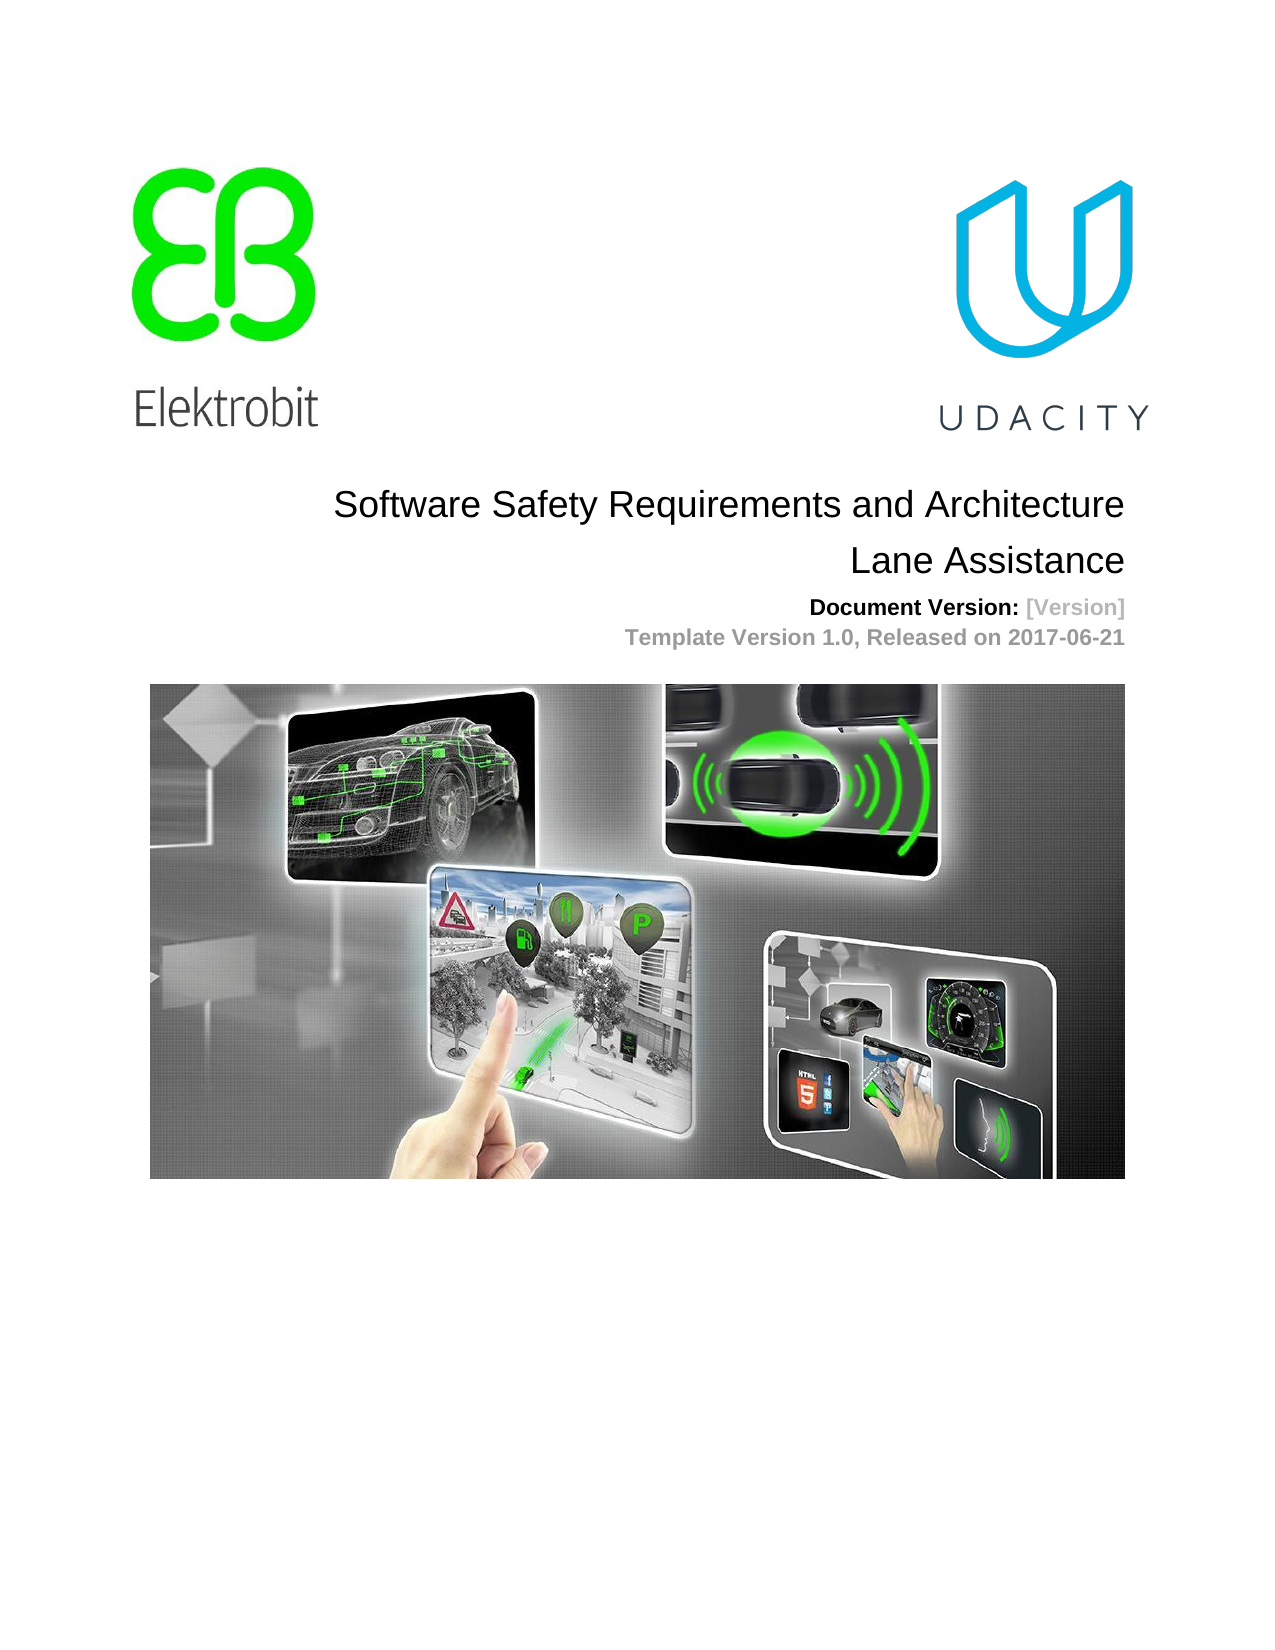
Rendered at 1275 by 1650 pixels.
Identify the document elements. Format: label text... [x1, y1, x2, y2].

picture [150, 684, 1125, 1179]
text Template Version 1.0, Released on 2017-06-21 [150, 624, 1125, 651]
text Document Version: [Version] [150, 594, 1125, 621]
title Software Safety Requirements and Architecture [150, 482, 1125, 526]
title Lane Assistance [150, 538, 1125, 581]
picture [892, 150, 1188, 461]
picture [131, 167, 319, 427]
